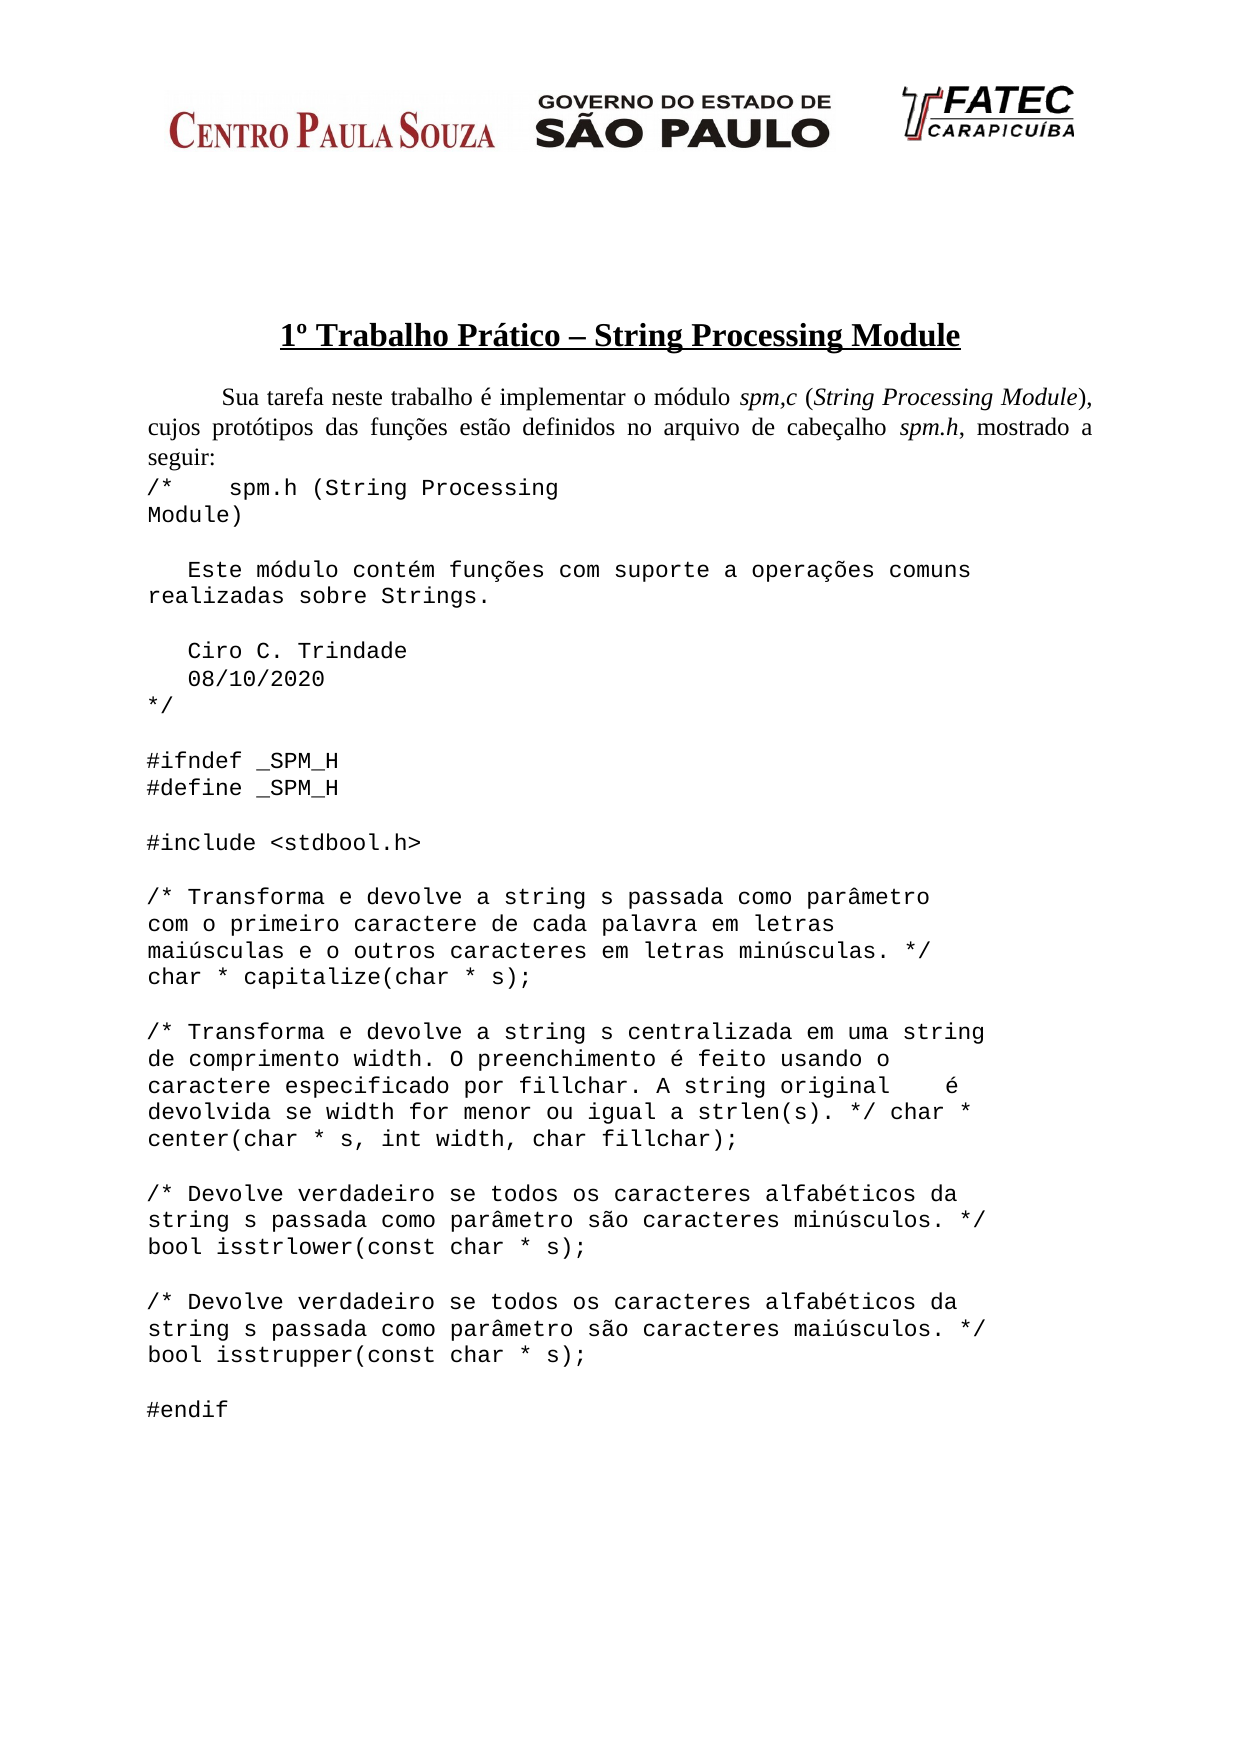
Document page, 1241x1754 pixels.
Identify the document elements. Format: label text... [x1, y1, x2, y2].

text /* Devolve verdadeiro se todos os caracteres alfabéticos da string s passada como parâmetro são caracteres minúsculos. */ bool isstrlower(const char * s); [146, 1182, 1042, 1261]
text Este módulo contém funções com suporte a operações comuns realizadas sobre Strings. [146, 558, 1092, 611]
picture [887, 80, 1088, 146]
text */ [146, 694, 1092, 720]
text #include <stdbool.h> [146, 831, 1092, 857]
text Sua tarefa neste trabalho é implementar o módulo spm,c (String Processing Module), cujos protótipos das funções estão definidos no arquivo de cabeçalho spm.h, mostrado a seguir: [148, 382, 1092, 470]
text Ciro C. Trindade [146, 640, 1092, 666]
picture [164, 90, 836, 152]
text /* Transforma e devolve a string s passada como parâmetro com o primeiro caractere de cada palavra em letras maiúsculas e o outros caracteres em letras minúsculas. */ char * capitalize(char * s); [146, 886, 973, 992]
text 08/10/2020 [146, 667, 1092, 693]
text /* Devolve verdadeiro se todos os caracteres alfabéticos da string s passada como parâmetro são caracteres maiúsculos. */ bool isstrupper(const char * s); [146, 1290, 1042, 1369]
text 1º Trabalho Prático – String Processing Module [148, 315, 1092, 353]
text /* Transforma e devolve a string s centralizada em uma string de comprimento width. O preenchimento é feito usando o caractere especificado por fillchar. A string original é devolvida se width for menor ou igual a strlen(s). */ char * center(char * s, int width, char fillchar); [146, 1021, 987, 1153]
text #ifndef _SPM_H [146, 749, 1092, 775]
text #define _SPM_H [146, 776, 1092, 802]
text #endif [146, 1398, 1092, 1424]
text /* spm.h (String Processing Module) [146, 477, 629, 529]
